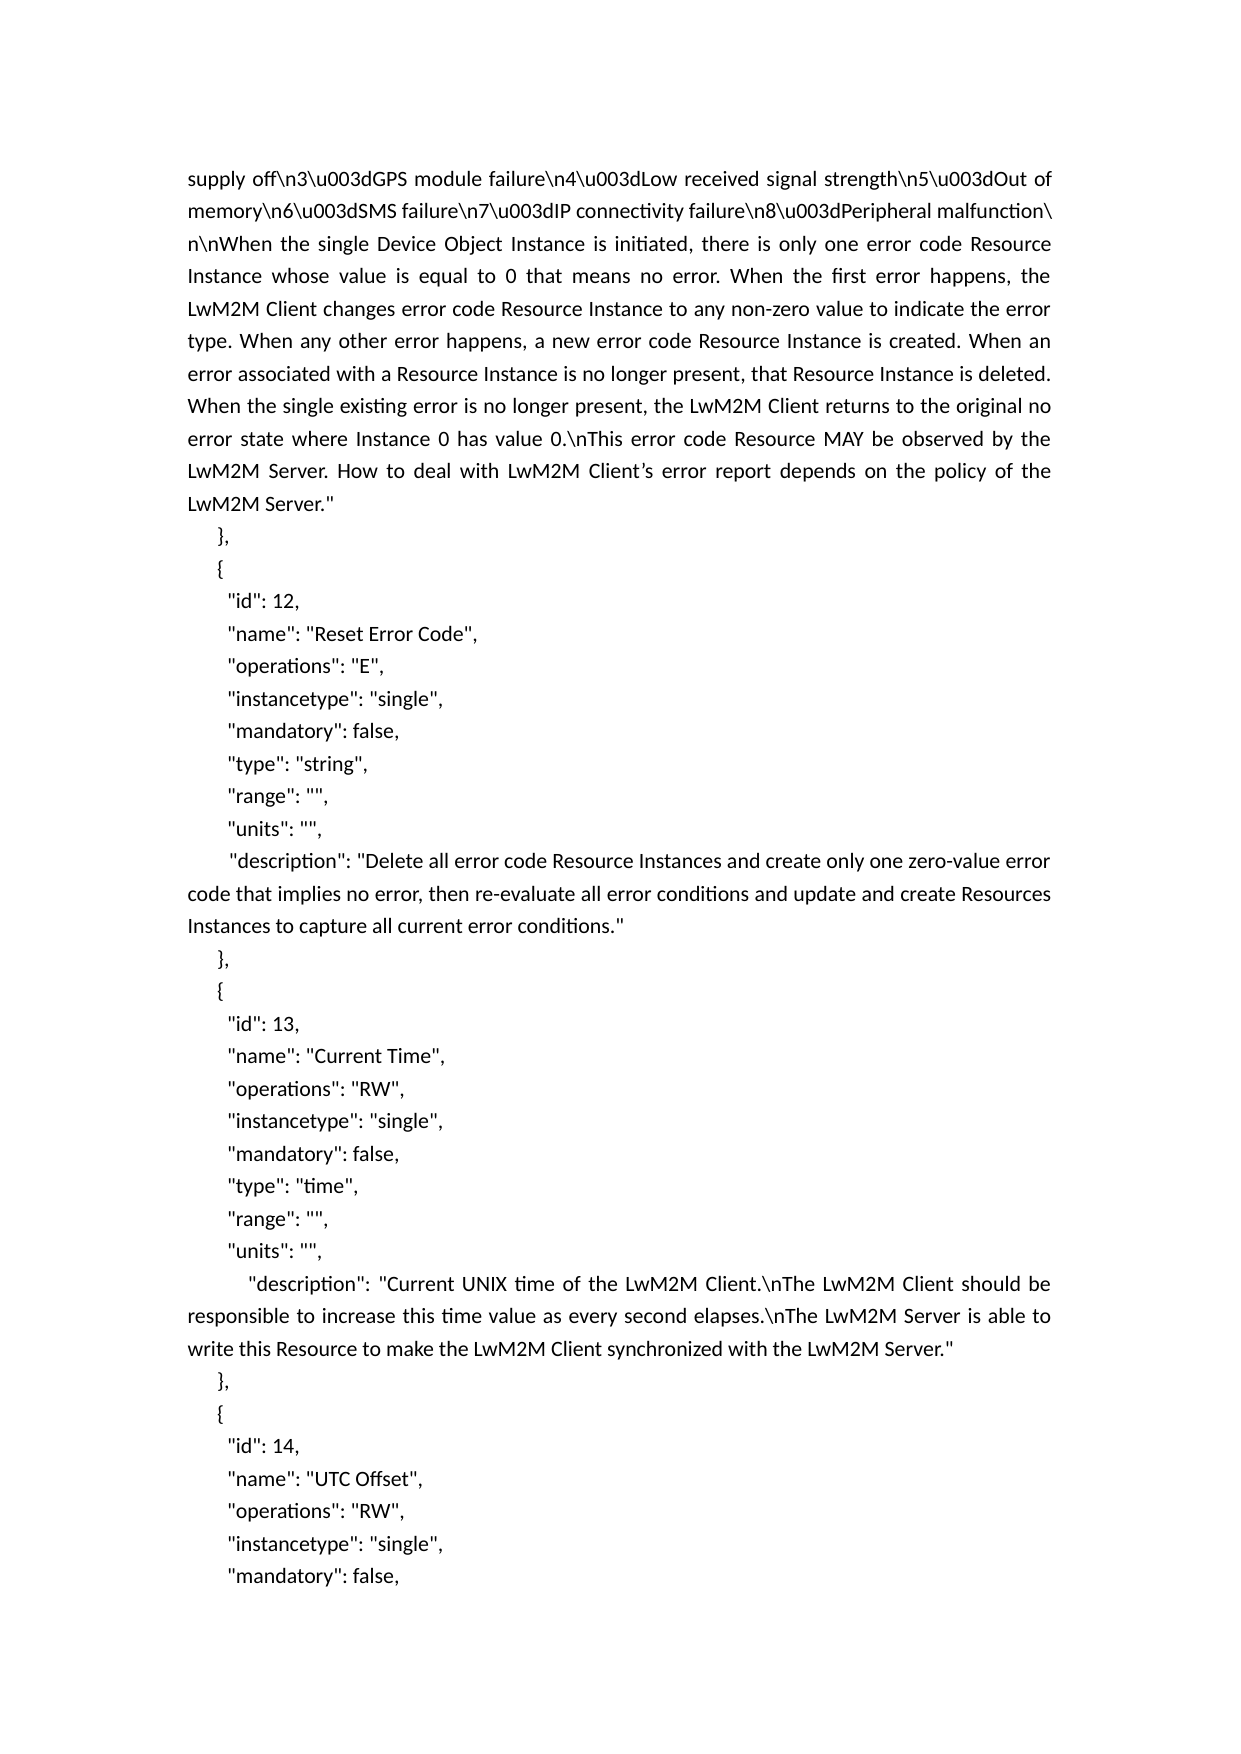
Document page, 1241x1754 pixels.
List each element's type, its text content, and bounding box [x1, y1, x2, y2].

text "mandatory": false, [187, 714, 1053, 747]
text "id": 14, [187, 1429, 1053, 1462]
text "mandatory": false, [187, 1137, 1053, 1169]
text "name": "Current Time", [187, 1039, 1053, 1072]
text "units": "", [187, 1234, 1053, 1267]
text "name": "Reset Error Code", [187, 617, 1053, 649]
text }, [187, 519, 1053, 552]
text }, [187, 1364, 1053, 1397]
text "operations": "RW", [187, 1494, 1053, 1527]
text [187, 162, 1053, 519]
text "name": "UTC Offset", [187, 1462, 1053, 1494]
text "description": "Current UNIX time of the LwM2M Client.\nThe LwM2M Client should be responsible to increase this time value as every second elapses.\nThe LwM2M Server is able to write this Resource to make the LwM2M Client synchronized with the LwM2M Server." [187, 1267, 1053, 1364]
text "range": "", [187, 779, 1053, 812]
text { [187, 1397, 1053, 1429]
text { [187, 974, 1053, 1007]
text "range": "", [187, 1202, 1053, 1234]
text "id": 12, [187, 584, 1053, 617]
text "mandatory": false, [187, 1559, 1053, 1592]
text }, [187, 942, 1053, 974]
text { [187, 552, 1053, 584]
text "description": "Delete all error code Resource Instances and create only one zero-value error code that implies no error, then re-evaluate all error conditions and update and create Resources Instances to capture all current error conditions." [187, 844, 1053, 942]
text "operations": "RW", [187, 1072, 1053, 1104]
text "instancetype": "single", [187, 682, 1053, 714]
text "operations": "E", [187, 649, 1053, 682]
text "type": "string", [187, 747, 1053, 779]
text "units": "", [187, 812, 1053, 844]
text "instancetype": "single", [187, 1104, 1053, 1137]
text "id": 13, [187, 1007, 1053, 1039]
text "instancetype": "single", [187, 1527, 1053, 1559]
text "type": "time", [187, 1169, 1053, 1202]
